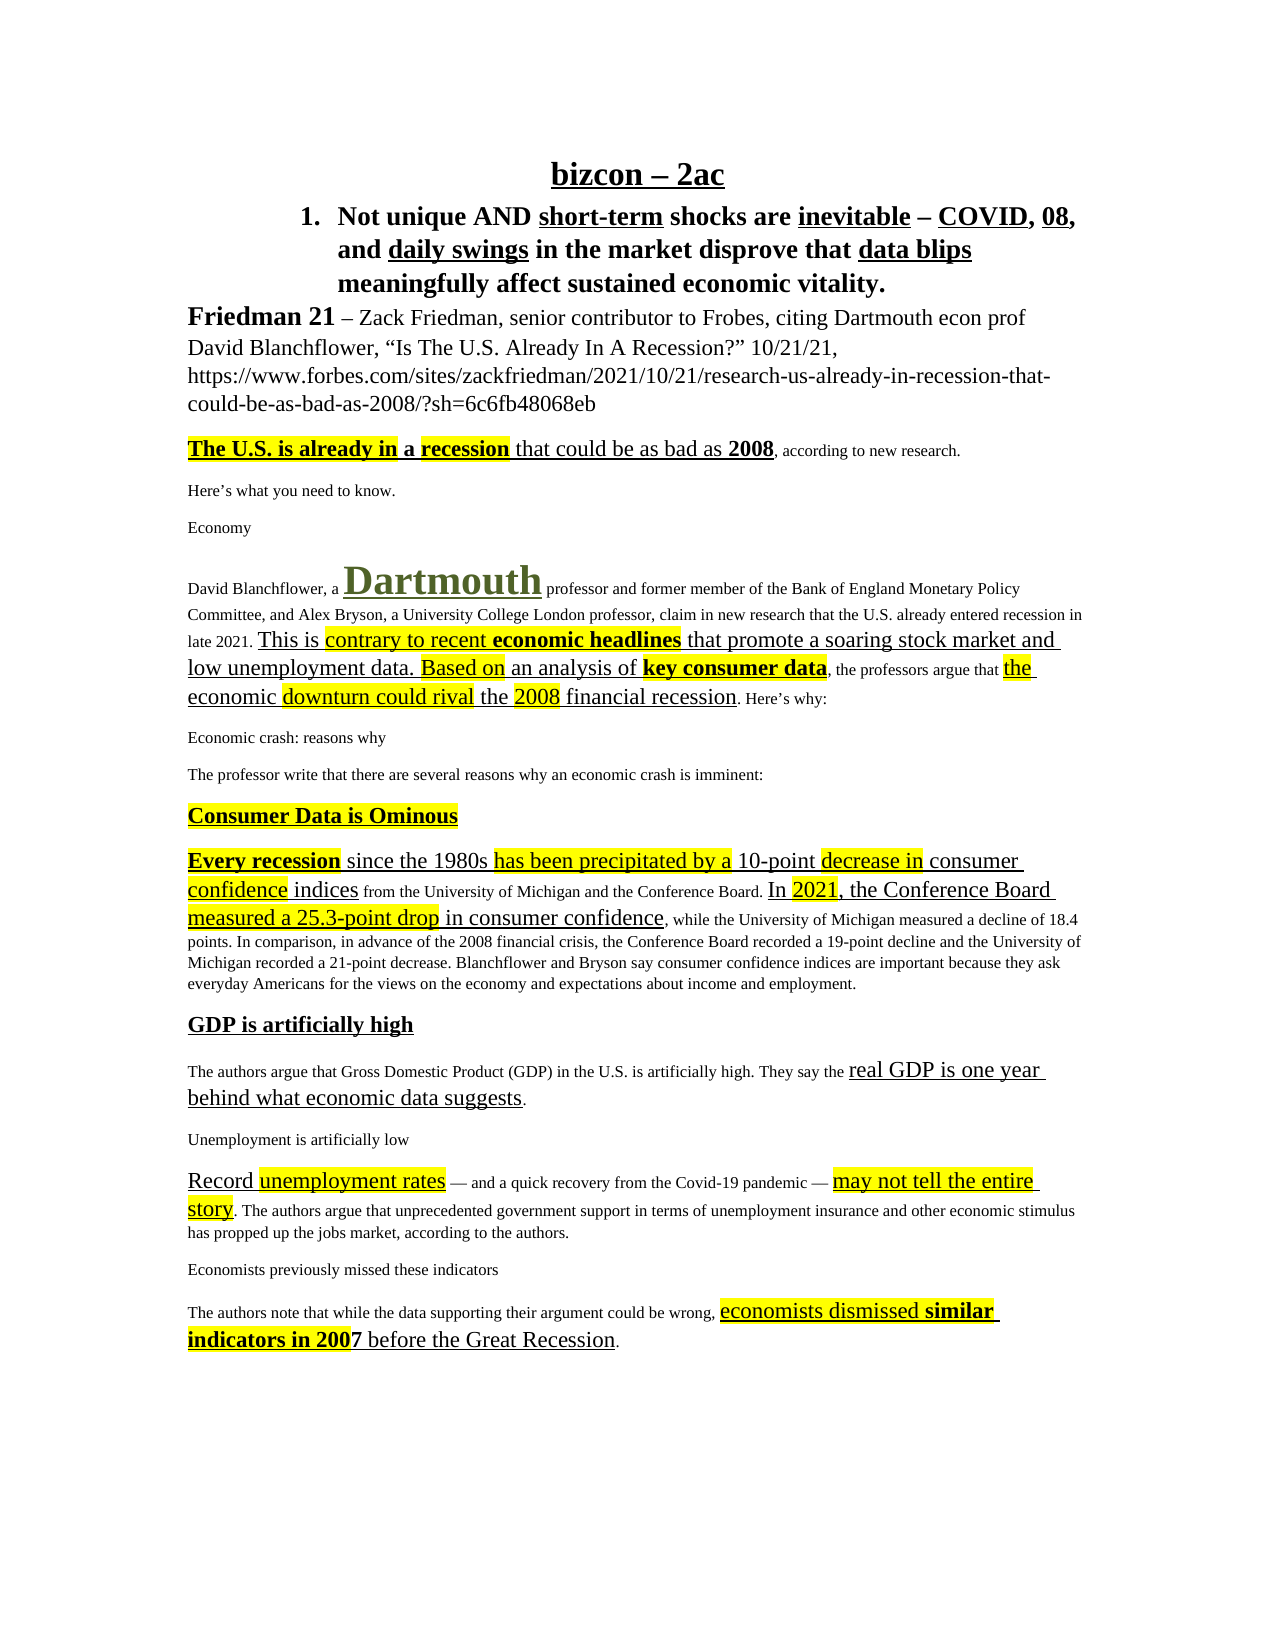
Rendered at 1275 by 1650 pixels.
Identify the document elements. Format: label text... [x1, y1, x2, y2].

text Economists previously missed these indicators [187, 1260, 1087, 1279]
text Here’s what you need to know. [187, 481, 1087, 500]
text The professor write that there are several reasons why an economic crash is imminent: [187, 765, 1087, 784]
text Economy [187, 518, 1087, 537]
text GDP is artificially high [187, 1011, 1087, 1037]
text Friedman 21 – Zack Friedman, senior contributor to Frobes, citing Dartmouth econ prof David Blanchflower, “Is The U.S. Already In A Recession?” 10/21/21, https://www.forbes.com/sites/zackfriedman/2021/10/21/research-us-already-in-recession-that-could-be-as-bad-as-2008/?sh=6c6fb48068eb [187, 300, 1087, 417]
text The authors note that while the data supporting their argument could be wrong, economists dismissed similar indicators in 2007 before the Great Recession. [187, 1297, 1087, 1352]
text The U.S. is already in a recession that could be as bad as 2008, according to new research. [510, 436, 1087, 462]
text Consumer Data is Ominous [187, 802, 1087, 829]
text The authors argue that Gross Domestic Product (GDP) in the U.S. is artificially high. They say the real GDP is one year behind what economic data suggests. [187, 1056, 1087, 1111]
text Unemployment is artificially low [187, 1129, 1087, 1148]
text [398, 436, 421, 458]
subtitle Not unique AND short-term shocks are inevitable – COVID, 08, and daily swings in the market disprove that data blips meaningfully affect sustained economic vitality. [300, 200, 1087, 298]
text Economic crash: reasons why [187, 728, 1087, 747]
text David Blanchflower, a Dartmouth professor and former member of the Bank of England Monetary Policy Committee, and Alex Bryson, a University College London professor, claim in new research that the U.S. already entered recession in late 2021. This is contrary to recent economic headlines that promote a soaring stock market and low unemployment data. Based on an analysis of key consumer data, the professors argue that the economic downturn could rival the 2008 financial recession. Here’s why: [187, 555, 1087, 709]
text Every recession since the 1980s has been precipitated by a 10-point decrease in consumer confidence indices from the University of Michigan and the Conference Board. In 2021, the Conference Board measured a 25.3-point drop in consumer confidence, while the University of Michigan measured a decline of 18.4 points. In comparison, in advance of the 2008 financial crisis, the Conference Board recorded a 19-point decline and the University of Michigan recorded a 21-point decrease. Blanchflower and Bryson say consumer confidence indices are important because they ask everyday Americans for the views on the economy and expectations about income and employment. [187, 847, 1087, 993]
subtitle bizcon – 2ac [187, 154, 1087, 192]
text Record unemployment rates — and a quick recovery from the Covid-19 pandemic — may not tell the entire story. The authors argue that unprecedented government support in terms of unemployment insurance and other economic stimulus has propped up the jobs market, according to the authors. [187, 1167, 1087, 1242]
